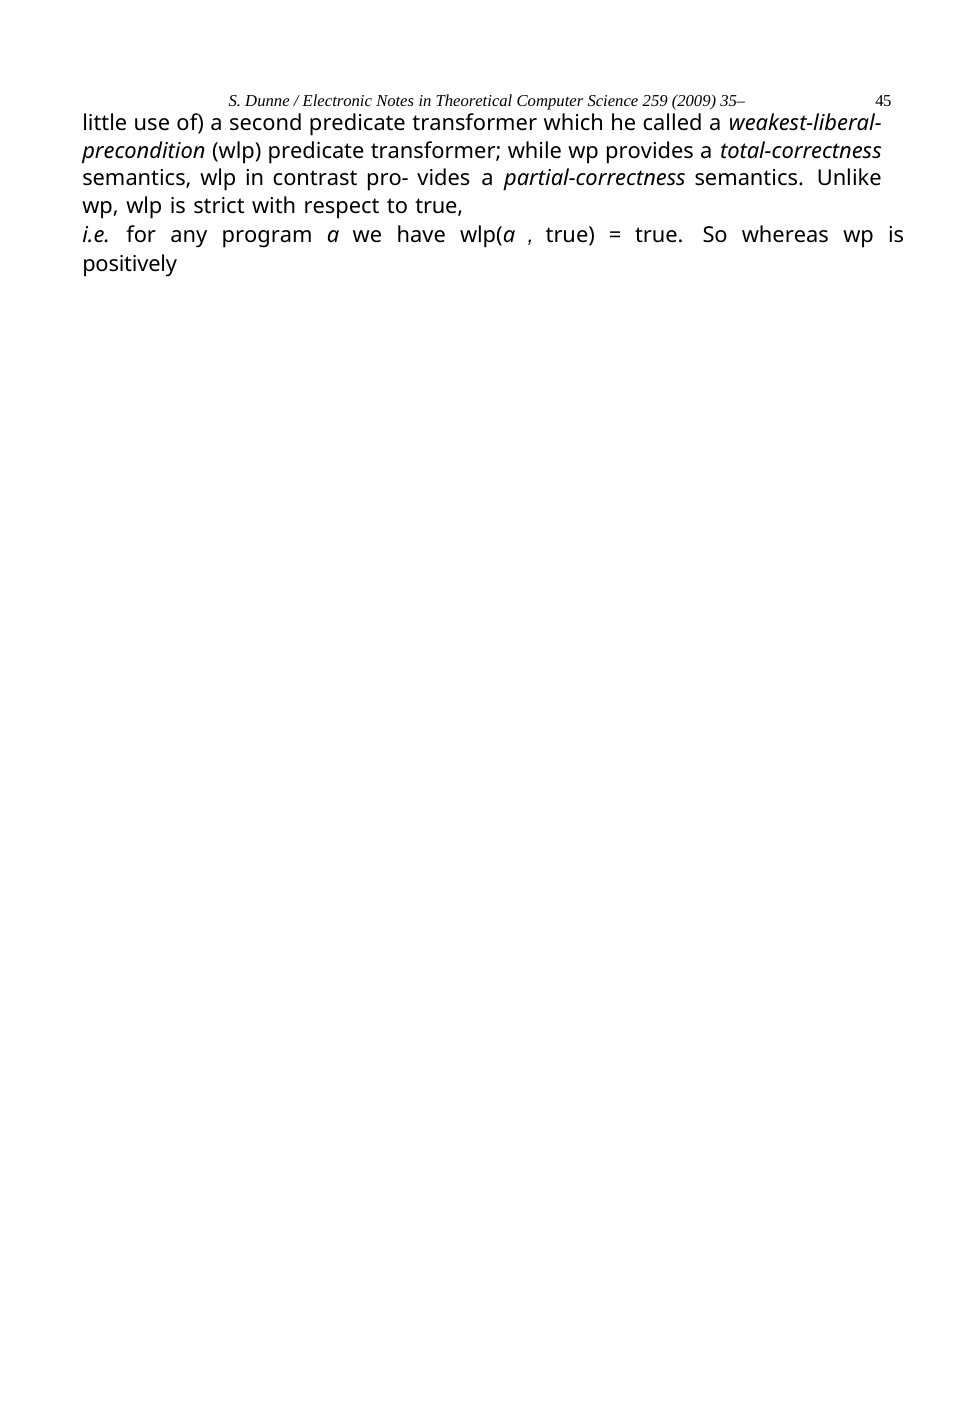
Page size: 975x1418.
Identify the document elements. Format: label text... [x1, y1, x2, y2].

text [82, 108, 882, 219]
text i.e. for any program a we have wlp(a , true) = true. So whereas wp is positively [82, 219, 904, 277]
